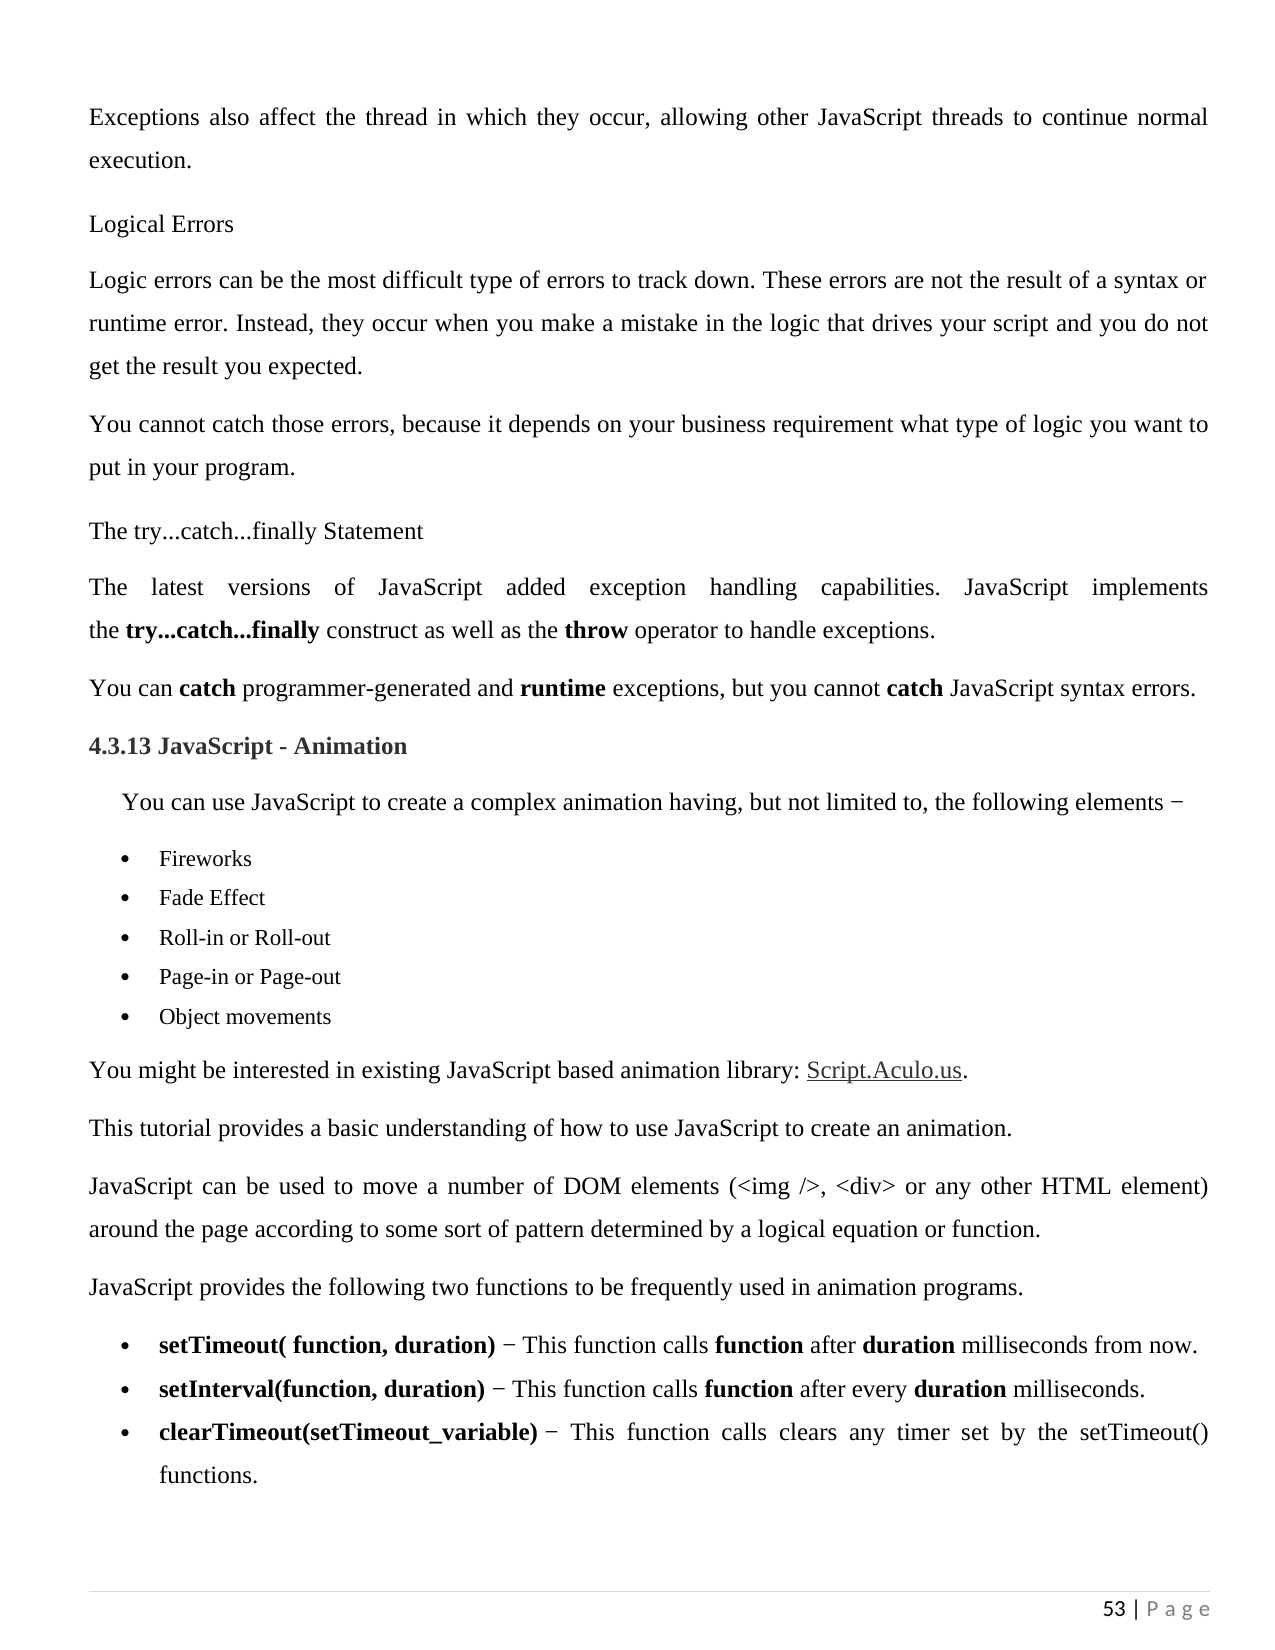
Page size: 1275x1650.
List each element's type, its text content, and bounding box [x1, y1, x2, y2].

text You can use JavaScript to create a complex animation having, but not limited to, the following elements − [89, 787, 1210, 816]
list Fireworks [121, 845, 1210, 871]
subtitle 4.3.13 JavaScript - Animation [89, 731, 1210, 760]
text The latest versions of JavaScript added exception handling capabilities. JavaScript implements the try...catch...finally construct as well as the throw operator to handle exceptions. [89, 572, 1210, 644]
list Page-in or Page-out [121, 963, 1210, 990]
list clearTimeout(setTimeout_variable) − This function calls clears any timer set by the setTimeout() functions. [121, 1417, 1210, 1489]
text This tutorial provides a basic understanding of how to use JavaScript to create an animation. [89, 1113, 1210, 1142]
text JavaScript provides the following two functions to be frequently used in animation programs. [89, 1272, 1210, 1301]
subtitle The try...catch...finally Statement [89, 516, 1210, 545]
text You cannot catch those errors, because it depends on your business requirement what type of logic you want to put in your program. [89, 409, 1210, 481]
list Fade Effect [121, 884, 1210, 911]
list setInterval(function, duration) − This function calls function after every duration milliseconds. [121, 1374, 1210, 1402]
text You can catch programmer-generated and runtime exceptions, but you cannot catch JavaScript syntax errors. [89, 673, 1210, 702]
text You might be interested in existing JavaScript based animation library: Script.Aculo.us. [89, 1055, 1210, 1084]
list Roll-in or Roll-out [121, 924, 1210, 950]
list setTimeout( function, duration) − This function calls function after duration milliseconds from now. [121, 1331, 1210, 1359]
list Object movements [121, 1003, 1210, 1029]
subtitle Logical Errors [89, 209, 1210, 238]
text JavaScript can be used to move a number of DOM elements (<img />, <div> or any other HTML element) around the page according to some sort of pattern determined by a logical equation or function. [89, 1171, 1210, 1243]
text Exceptions also affect the thread in which they occur, allowing other JavaScript threads to continue normal execution. [89, 102, 1210, 174]
text Logic errors can be the most difficult type of errors to track down. These errors are not the result of a syntax or runtime error. Instead, they occur when you make a mistake in the logic that drives your script and you do not get the result you expected. [89, 265, 1210, 380]
